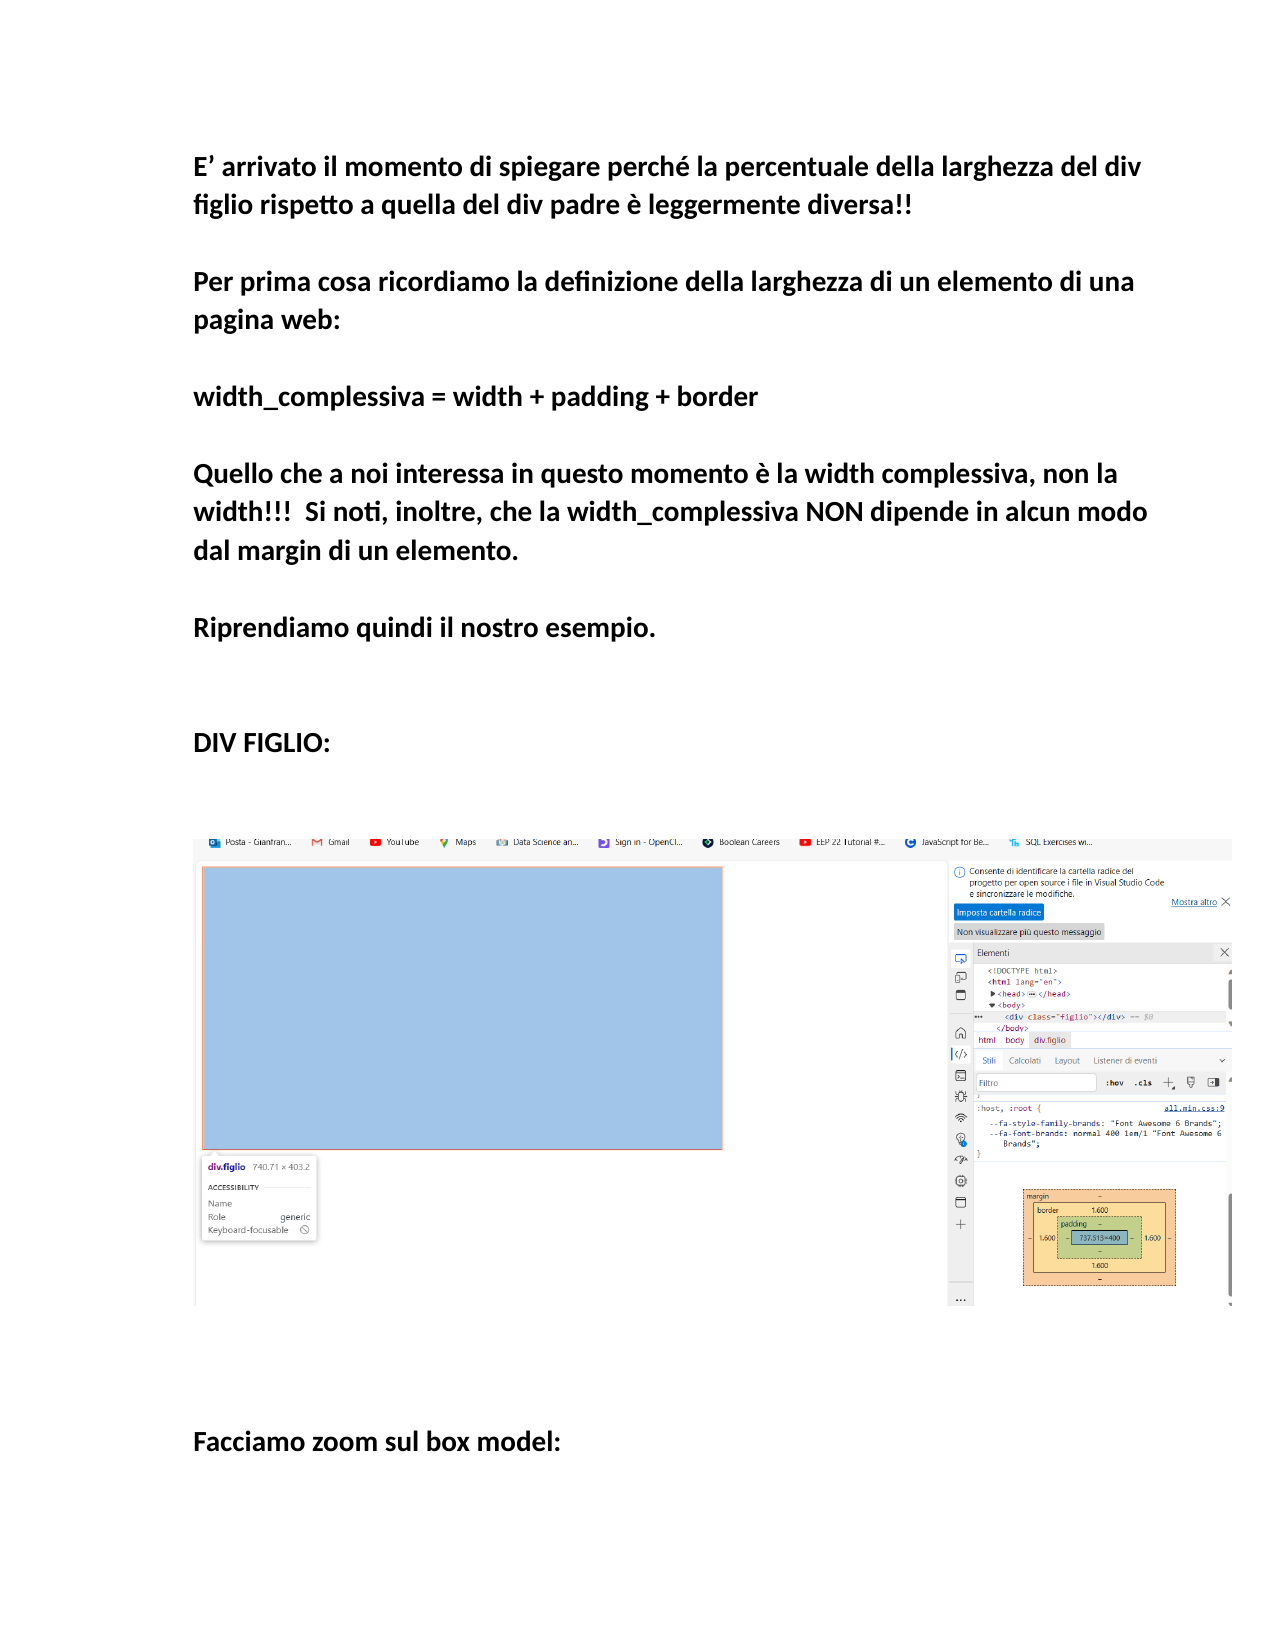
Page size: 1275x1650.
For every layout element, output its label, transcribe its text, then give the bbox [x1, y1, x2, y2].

list Facciamo zoom sul box model: [193, 1423, 1157, 1459]
list Per prima cosa ricordiamo la definizione della larghezza di un elemento di una pagina web: [193, 263, 1157, 337]
picture [193, 839, 1232, 1306]
list Riprendiamo quindi il nostro esempio. [193, 609, 1157, 644]
list Quello che a noi interessa in questo momento è la width complessiva, non la width!!! Si noti, inoltre, che la width_complessiva NON dipende in alcun modo dal margin di un elemento. [193, 455, 1157, 568]
list E’ arrivato il momento di spiegare perché la percentuale della larghezza del div figlio rispetto a quella del div padre è leggermente diversa!! [193, 148, 1157, 222]
list width_complessiva = width + padding + border [193, 378, 1157, 414]
list DIV FIGLIO: [193, 724, 1157, 760]
